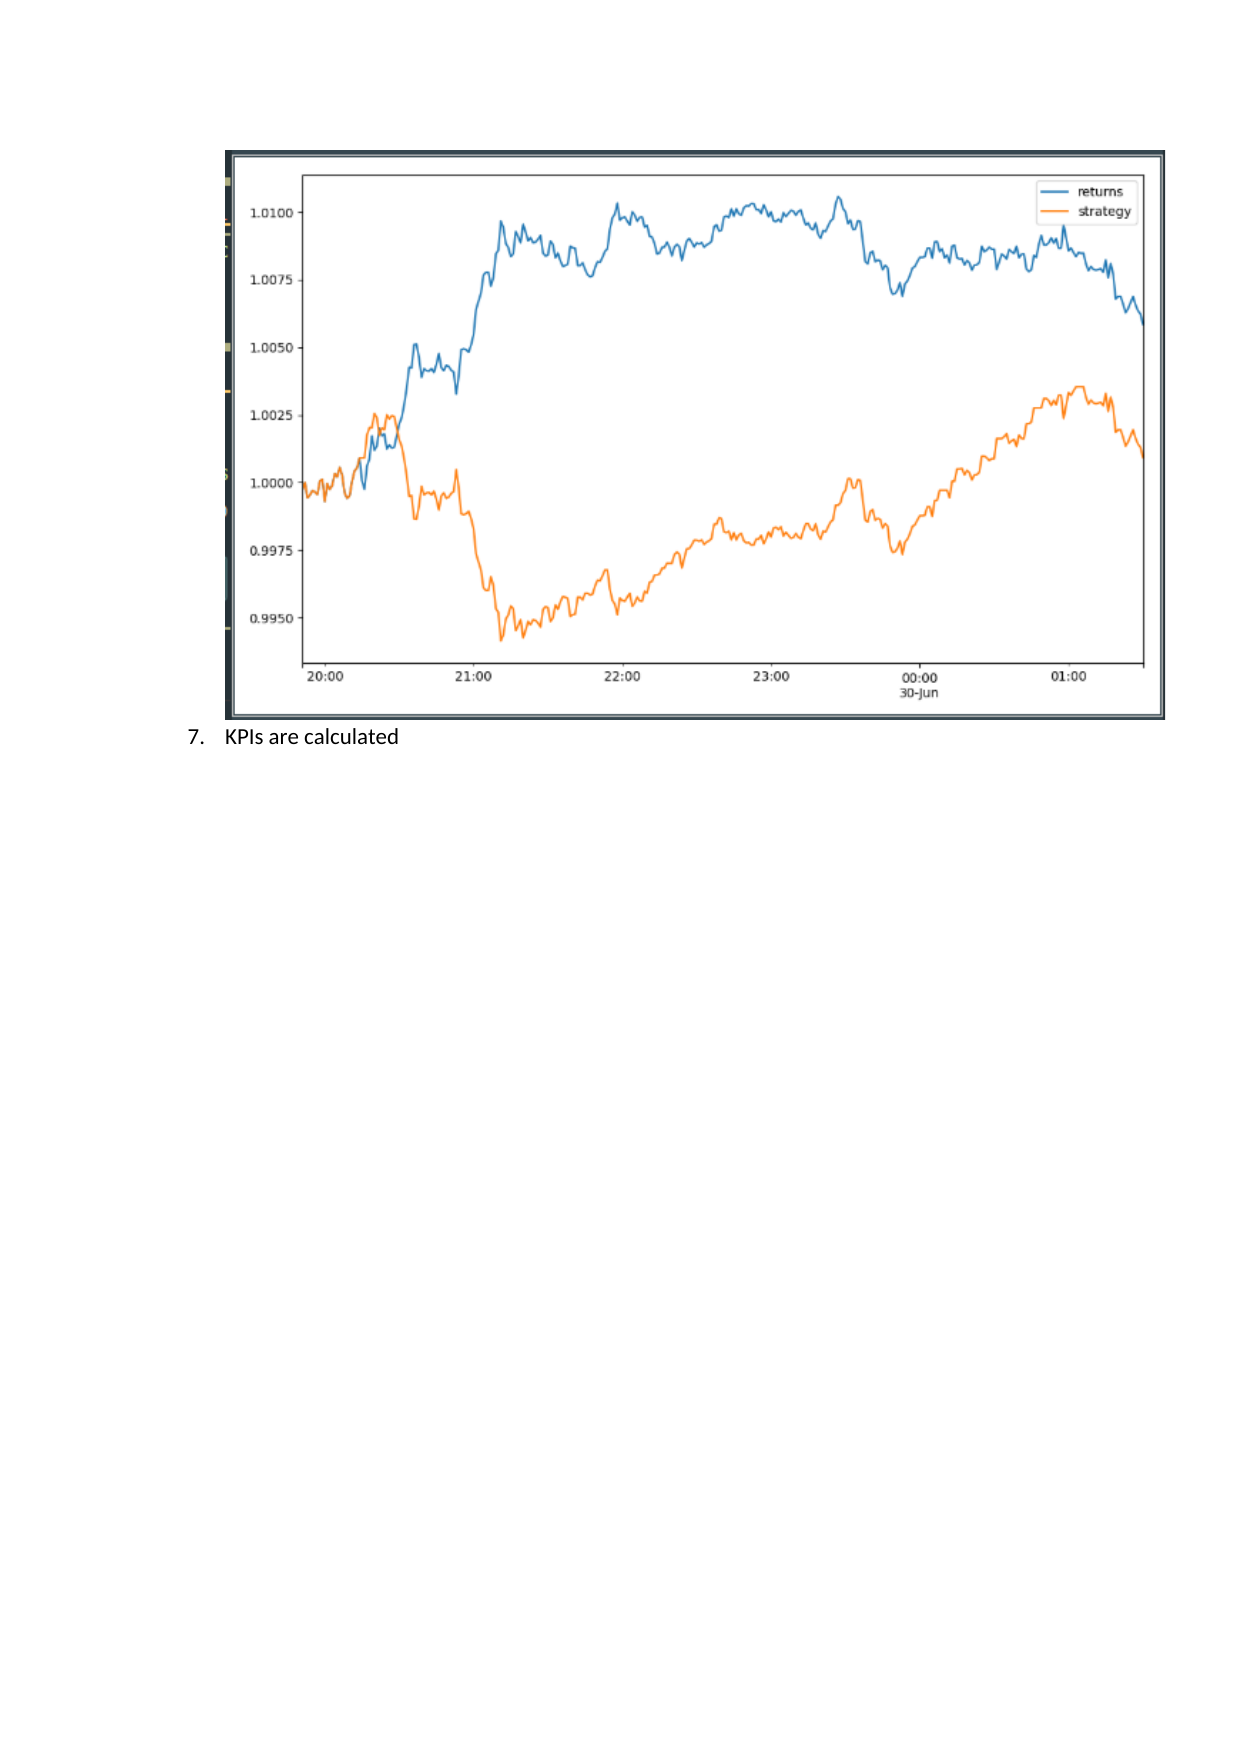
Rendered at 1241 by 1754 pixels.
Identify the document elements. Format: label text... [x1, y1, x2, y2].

list KPIs are calculated [187, 722, 1090, 750]
picture [225, 150, 1166, 720]
